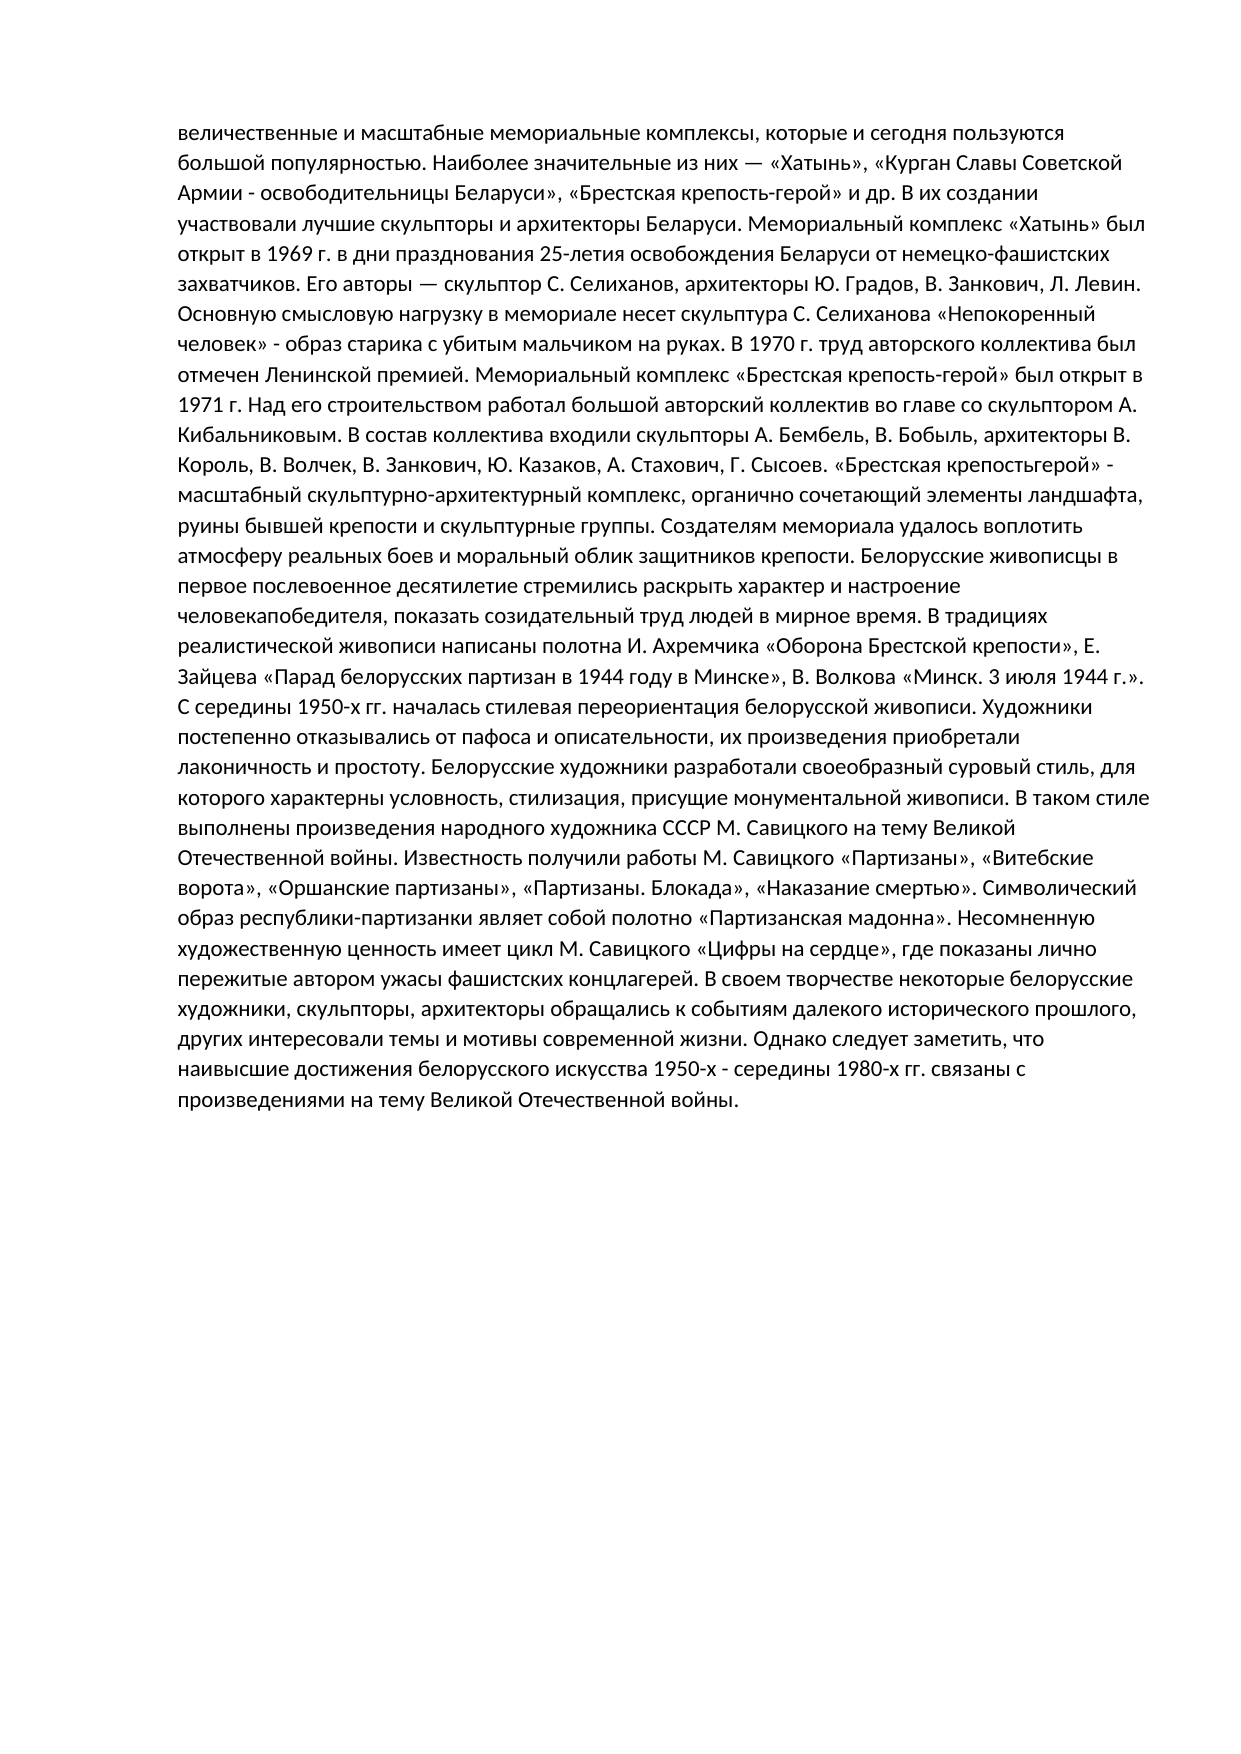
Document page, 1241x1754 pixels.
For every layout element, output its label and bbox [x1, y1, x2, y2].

text [177, 118, 1152, 1113]
